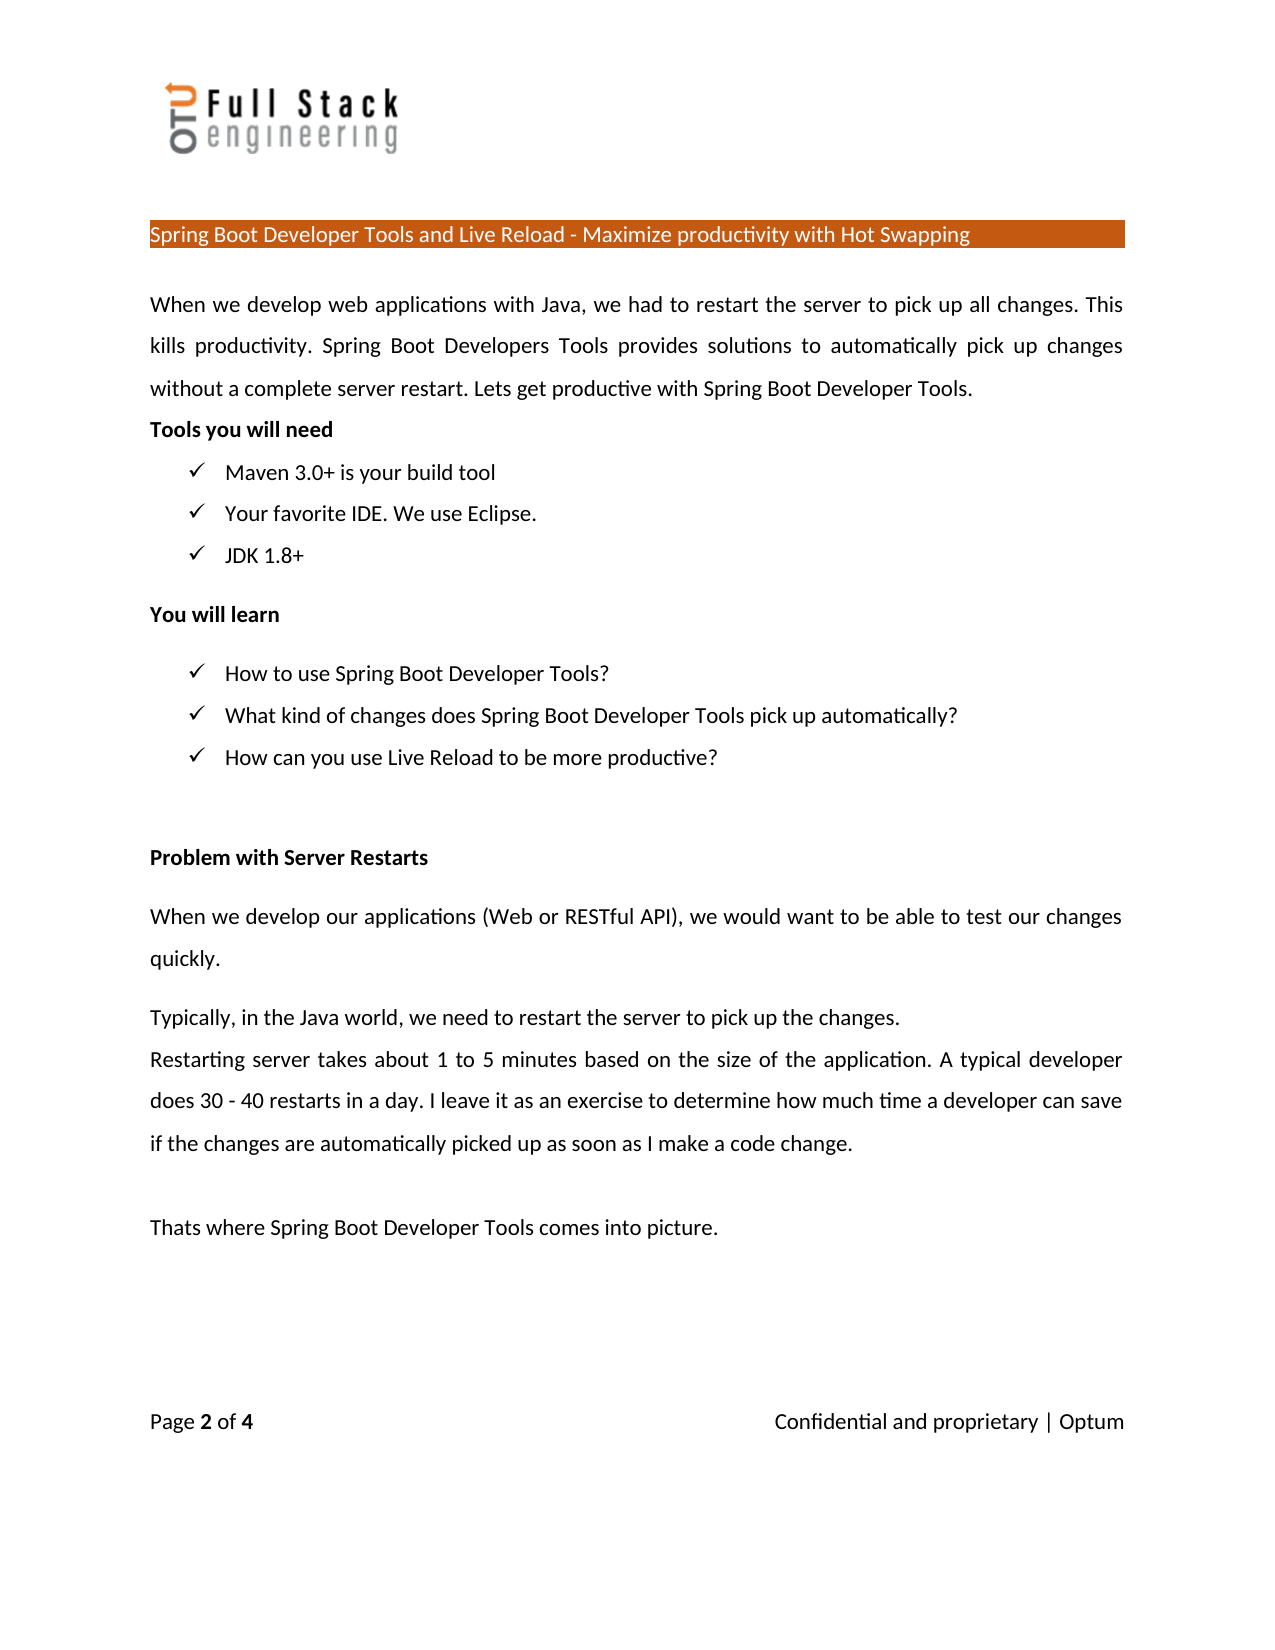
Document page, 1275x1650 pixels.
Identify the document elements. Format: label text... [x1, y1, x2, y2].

text Typically, in the Java world, we need to restart the server to pick up the changes. [150, 1003, 1125, 1031]
text Restarting server takes about 1 to 5 minutes based on the size of the application. A typical developer does 30 - 40 restarts in a day. I leave it as an exercise to determine how much time a developer can save if the changes are automatically picked up as soon as I make a code change. [150, 1045, 1125, 1157]
picture [150, 75, 412, 161]
list Maven 3.0+ is your build tool [187, 458, 1125, 486]
text When we develop web applications with Java, we had to restart the server to pick up all changes. This kills productivity. Spring Boot Developers Tools provides solutions to automatically pick up changes without a complete server restart. Lets get productive with Spring Boot Developer Tools. [150, 290, 1125, 402]
text Thats where Spring Boot Developer Tools comes into picture. [150, 1213, 1125, 1241]
text Problem with Server Restarts [150, 843, 1125, 871]
text When we develop our applications (Web or RESTful API), we would want to be able to test our changes quickly. [150, 902, 1125, 972]
text Spring Boot Developer Tools and Live Reload - Maximize productivity with Hot Swapping [150, 220, 1125, 248]
list How can you use Live Reload to be more productive? [187, 743, 1125, 771]
text Tools you will need [150, 416, 1125, 444]
text You will learn [150, 600, 1125, 628]
list JDK 1.8+ [187, 542, 1125, 569]
list How to use Spring Boot Developer Tools? [187, 659, 1125, 687]
list What kind of changes does Spring Boot Developer Tools pick up automatically? [187, 701, 1125, 729]
list Your favorite IDE. We use Eclipse. [187, 499, 1125, 528]
